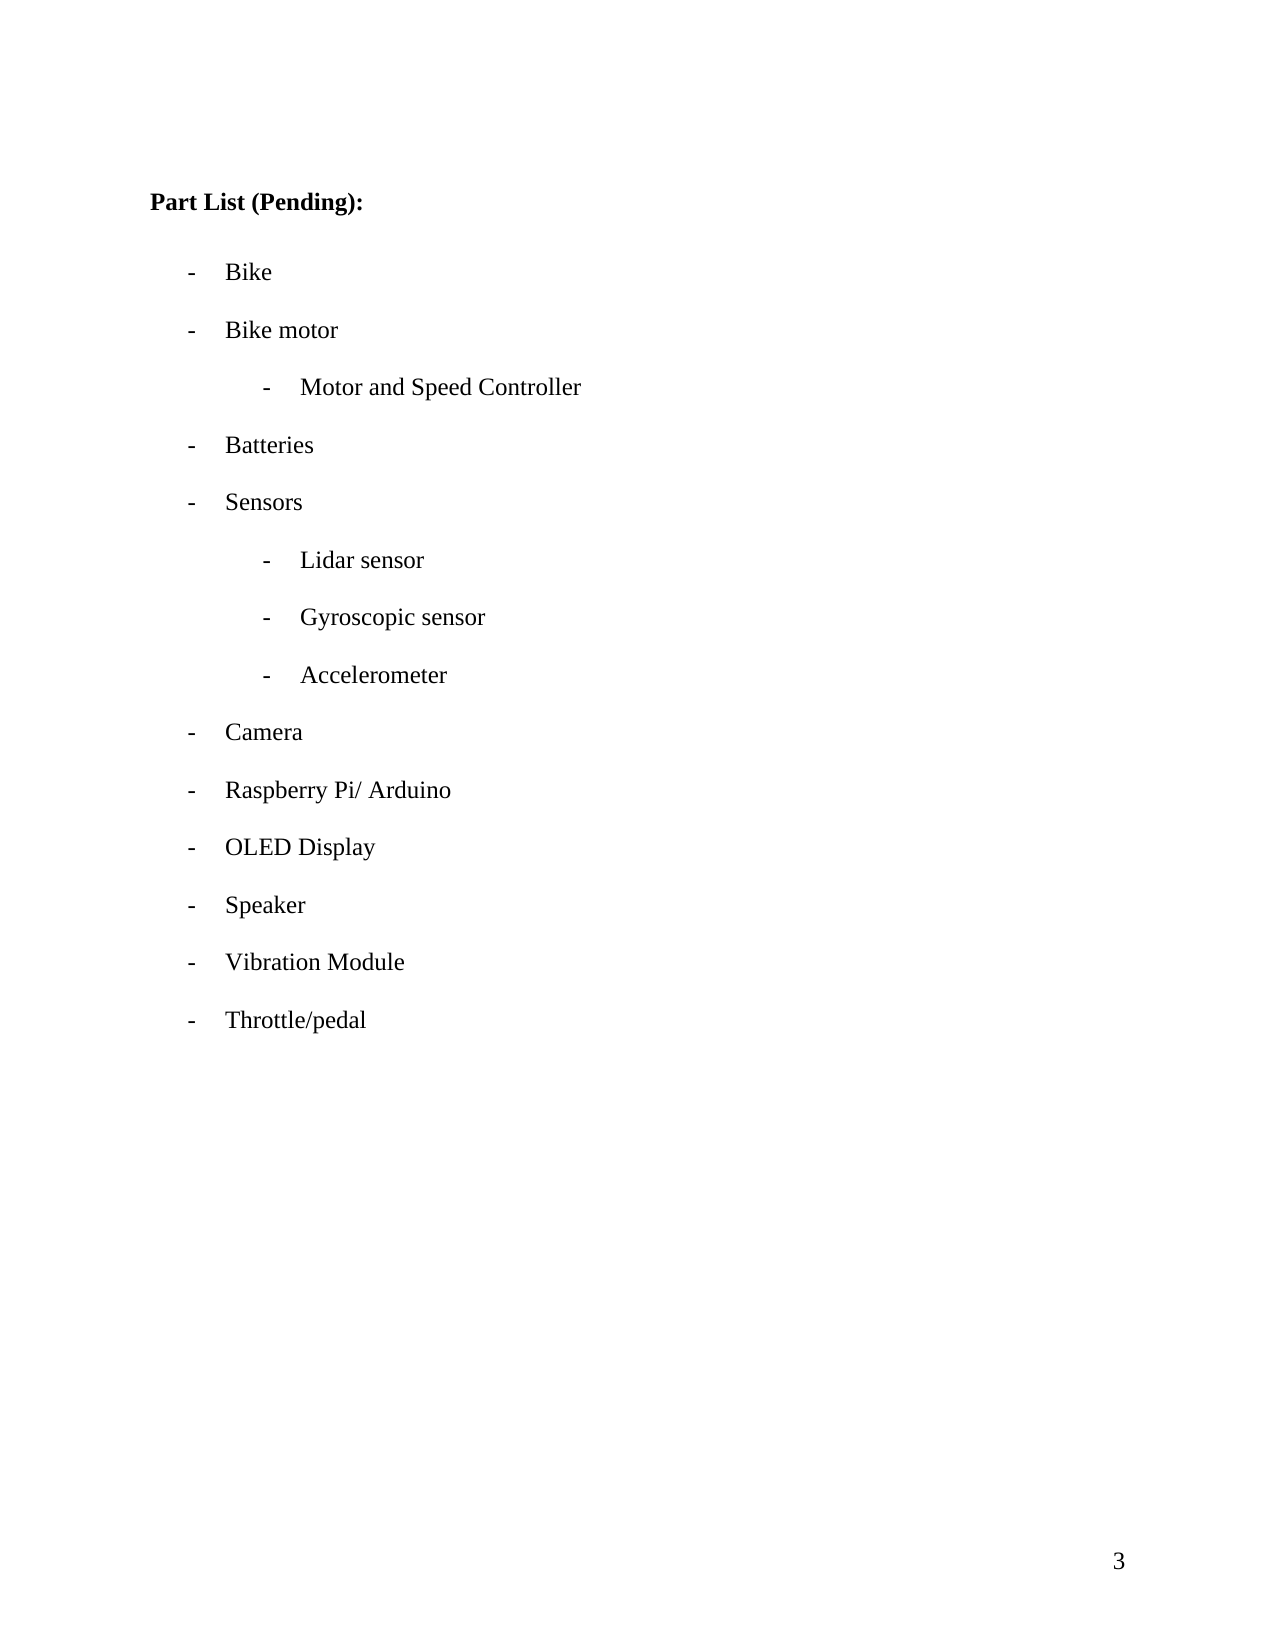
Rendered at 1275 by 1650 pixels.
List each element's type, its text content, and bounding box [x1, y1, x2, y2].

list Vibration Module [187, 947, 1125, 976]
list Gyroscopic sensor [262, 602, 1125, 631]
list Accelerometer [262, 660, 1125, 689]
list Bike [187, 257, 1125, 286]
list Camera [187, 717, 1125, 746]
list Batteries [187, 430, 1125, 459]
list Sensors [187, 487, 1125, 516]
list Bike motor [187, 315, 1125, 344]
list Speaker [187, 890, 1125, 919]
list Raspberry Pi/ Arduino [187, 775, 1125, 804]
subtitle Part List (Pending): [150, 187, 1125, 216]
list Throttle/pedal [187, 1005, 1125, 1034]
list Lidar sensor [262, 545, 1125, 574]
list OLED Display [187, 832, 1125, 861]
list Motor and Speed Controller [262, 372, 1125, 401]
